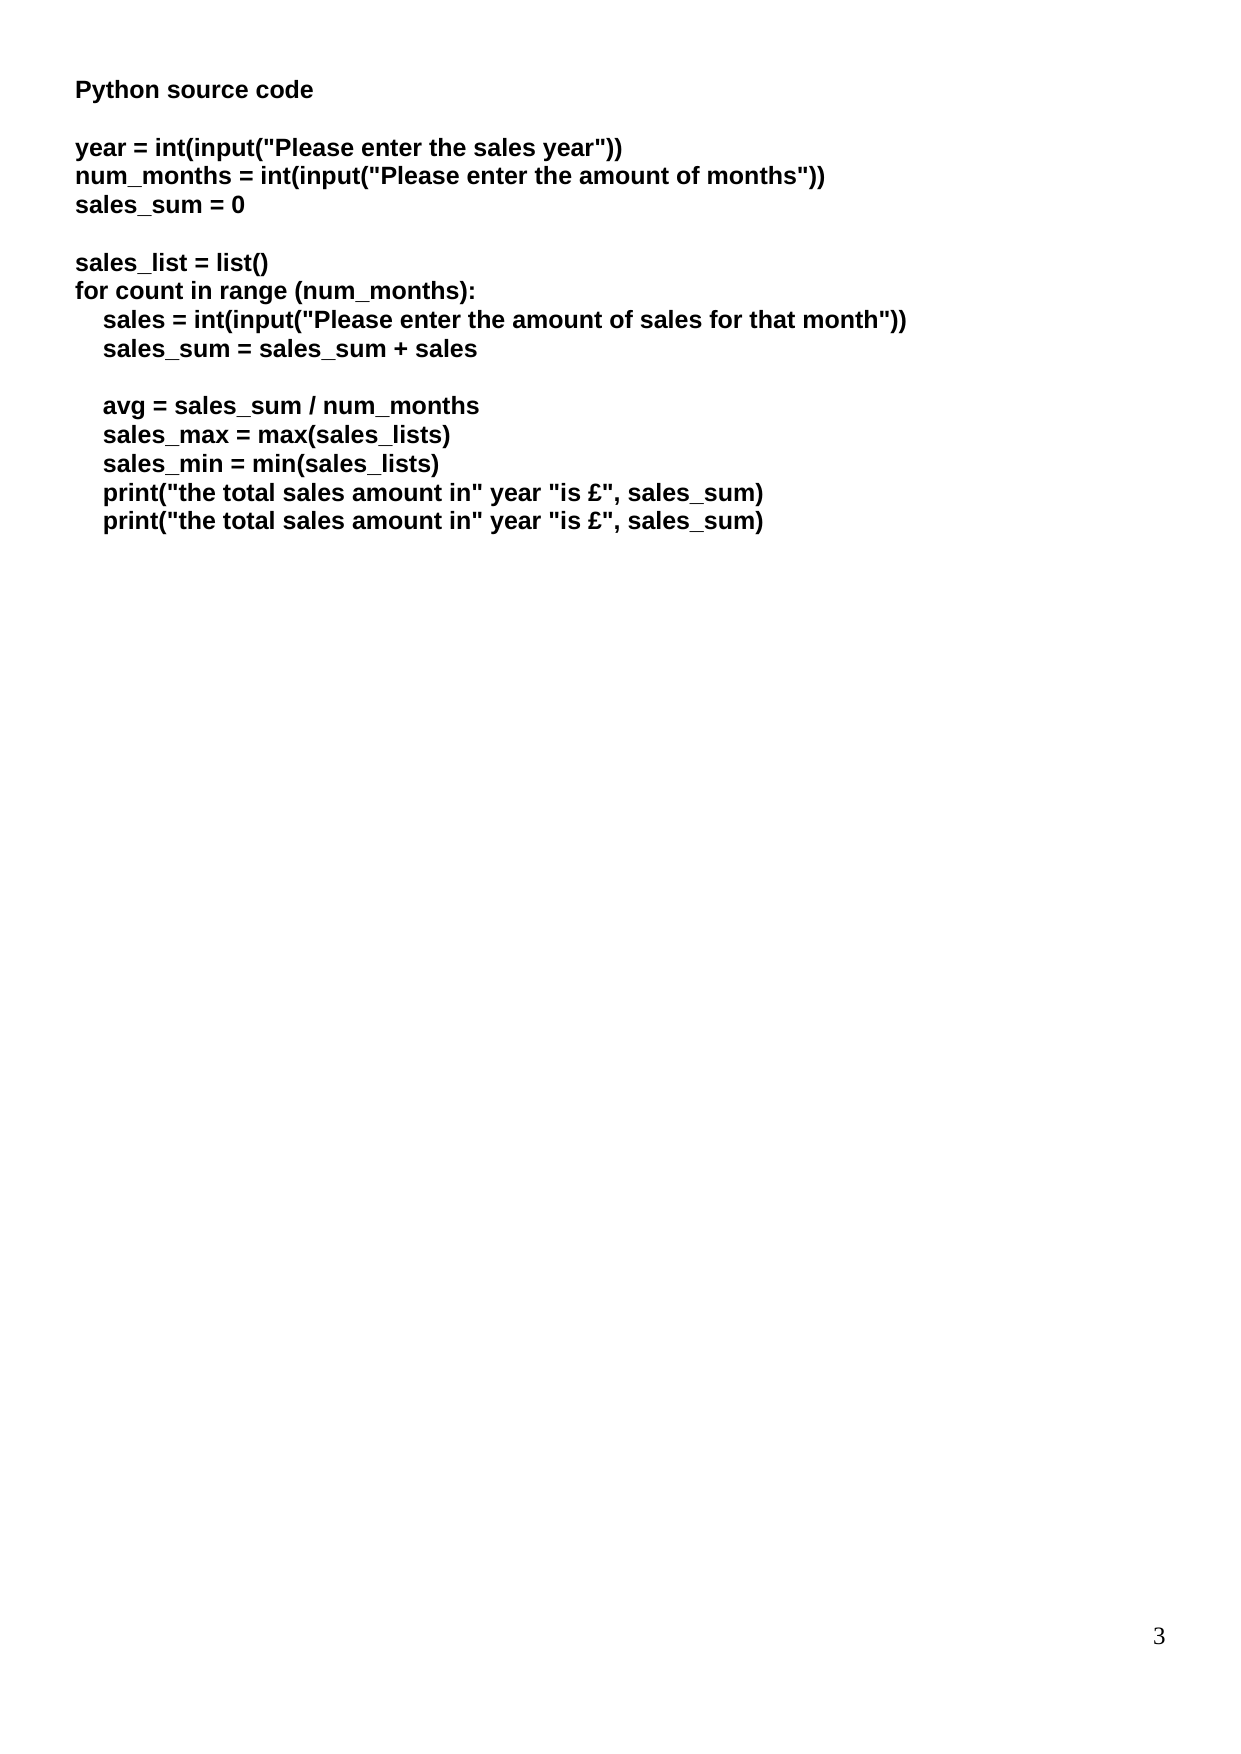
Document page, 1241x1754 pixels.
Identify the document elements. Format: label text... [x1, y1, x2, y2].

text sales_min = min(sales_lists) [75, 449, 1165, 477]
text sales_max = max(sales_lists) [75, 420, 1165, 449]
text for count in range (num_months): [75, 276, 1165, 305]
text num_months = int(input("Please enter the amount of months")) [75, 161, 1165, 190]
text print("the total sales amount in" year "is £", sales_sum) [75, 506, 1165, 535]
text sales_sum = 0 [75, 190, 1165, 219]
text year = int(input("Please enter the sales year")) [75, 132, 1165, 161]
text sales_sum = sales_sum + sales [75, 334, 1165, 362]
text Python source code [75, 75, 1165, 104]
text avg = sales_sum / num_months [75, 391, 1165, 420]
text print("the total sales amount in" year "is £", sales_sum) [75, 477, 1165, 506]
text sales = int(input("Please enter the amount of sales for that month")) [75, 305, 1165, 334]
text sales_list = list() [75, 247, 1165, 276]
